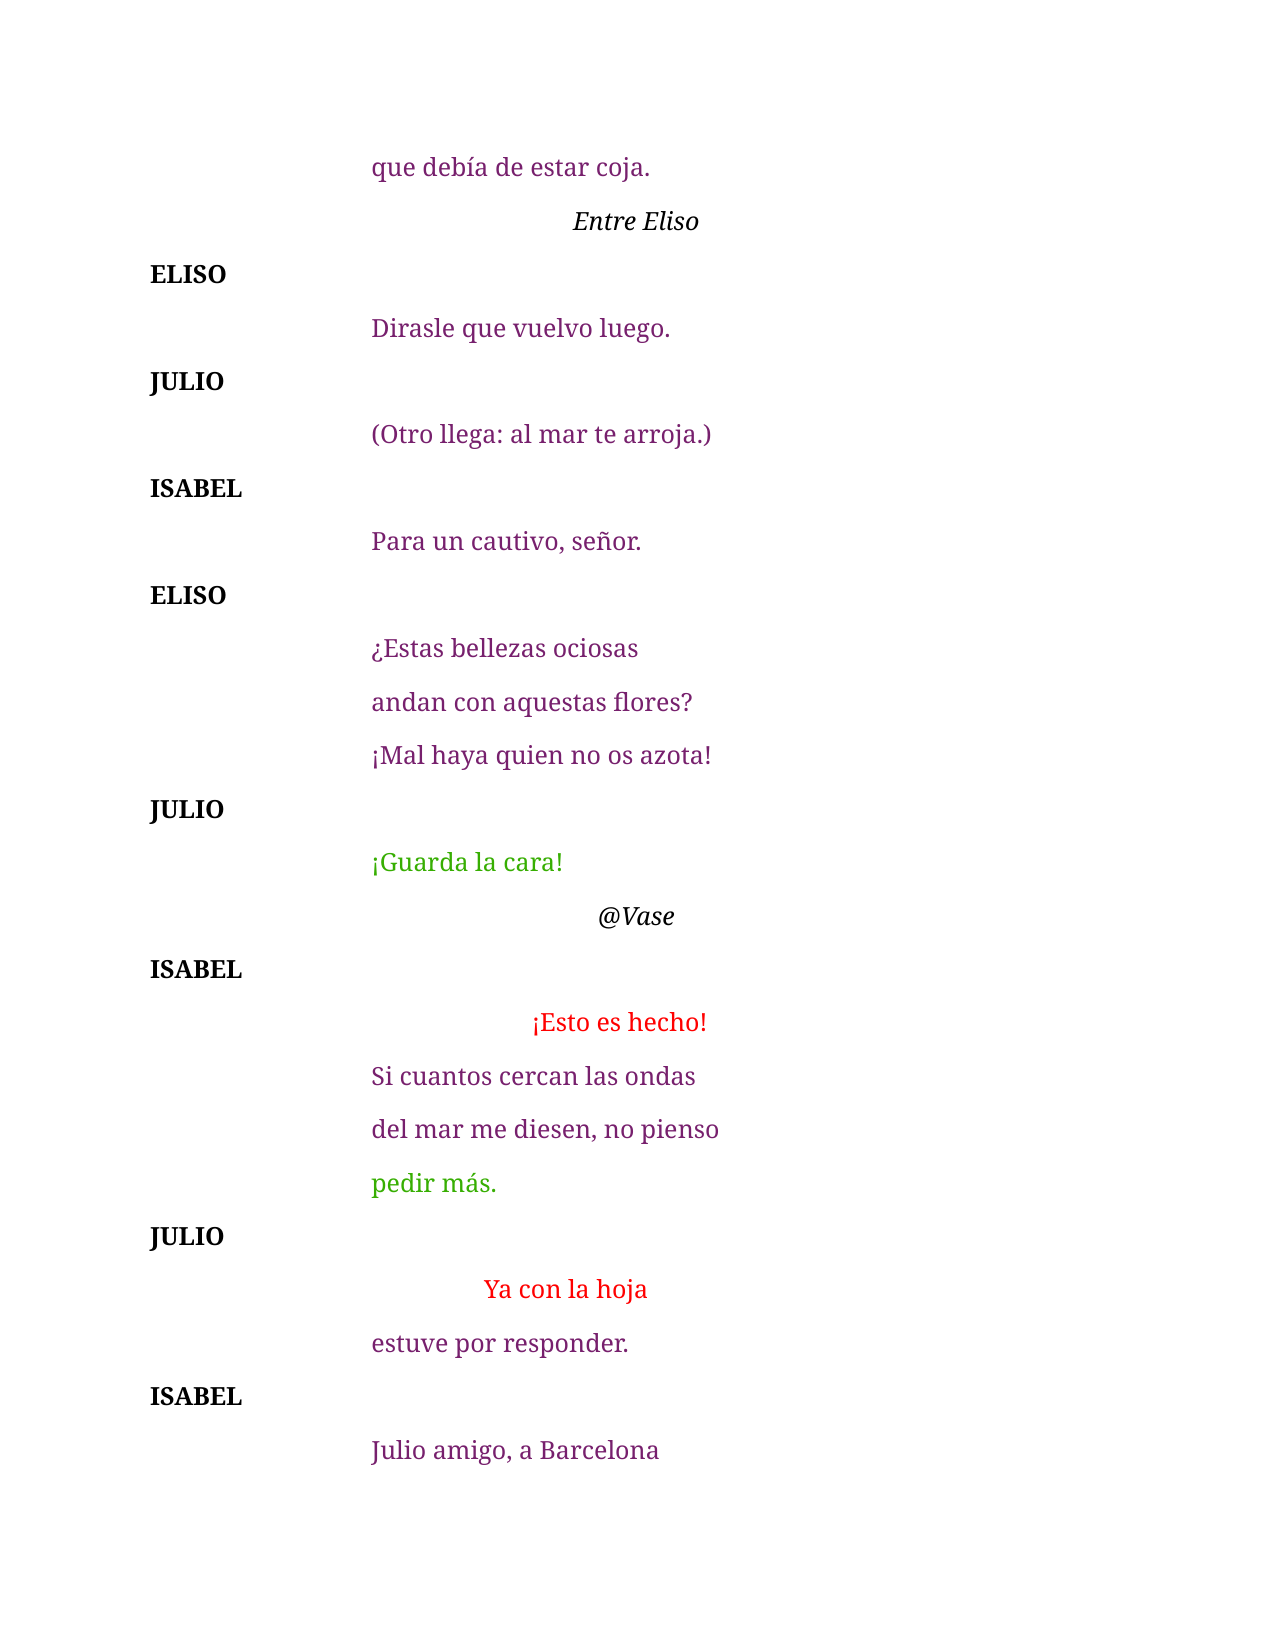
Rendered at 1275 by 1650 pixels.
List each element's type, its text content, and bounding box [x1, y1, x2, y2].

text Entre Eliso [150, 203, 1125, 237]
text Si cuantos cercan las ondas [150, 1058, 1125, 1092]
text (Otro llega: al mar te arroja.) [150, 417, 1125, 451]
text ¡Esto es hecho! [150, 1005, 1125, 1039]
text que debía de estar coja. [150, 150, 1125, 184]
text isabel [150, 952, 1125, 986]
text isabel [150, 471, 1125, 505]
text andan con aquestas flores? [150, 684, 1125, 718]
text Dirasle que vuelvo luego. [150, 310, 1125, 344]
text julio [150, 791, 1125, 825]
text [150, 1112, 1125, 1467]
text @Vase [150, 898, 1125, 932]
text julio [150, 364, 1125, 398]
text eliso [150, 577, 1125, 612]
text Para un cautivo, señor. [150, 524, 1125, 558]
text eliso [150, 257, 1125, 291]
text ¡Guarda la cara! [150, 845, 1125, 879]
text ¿Estas bellezas ociosas [150, 631, 1125, 665]
text ¡Mal haya quien no os azota! [150, 738, 1125, 772]
